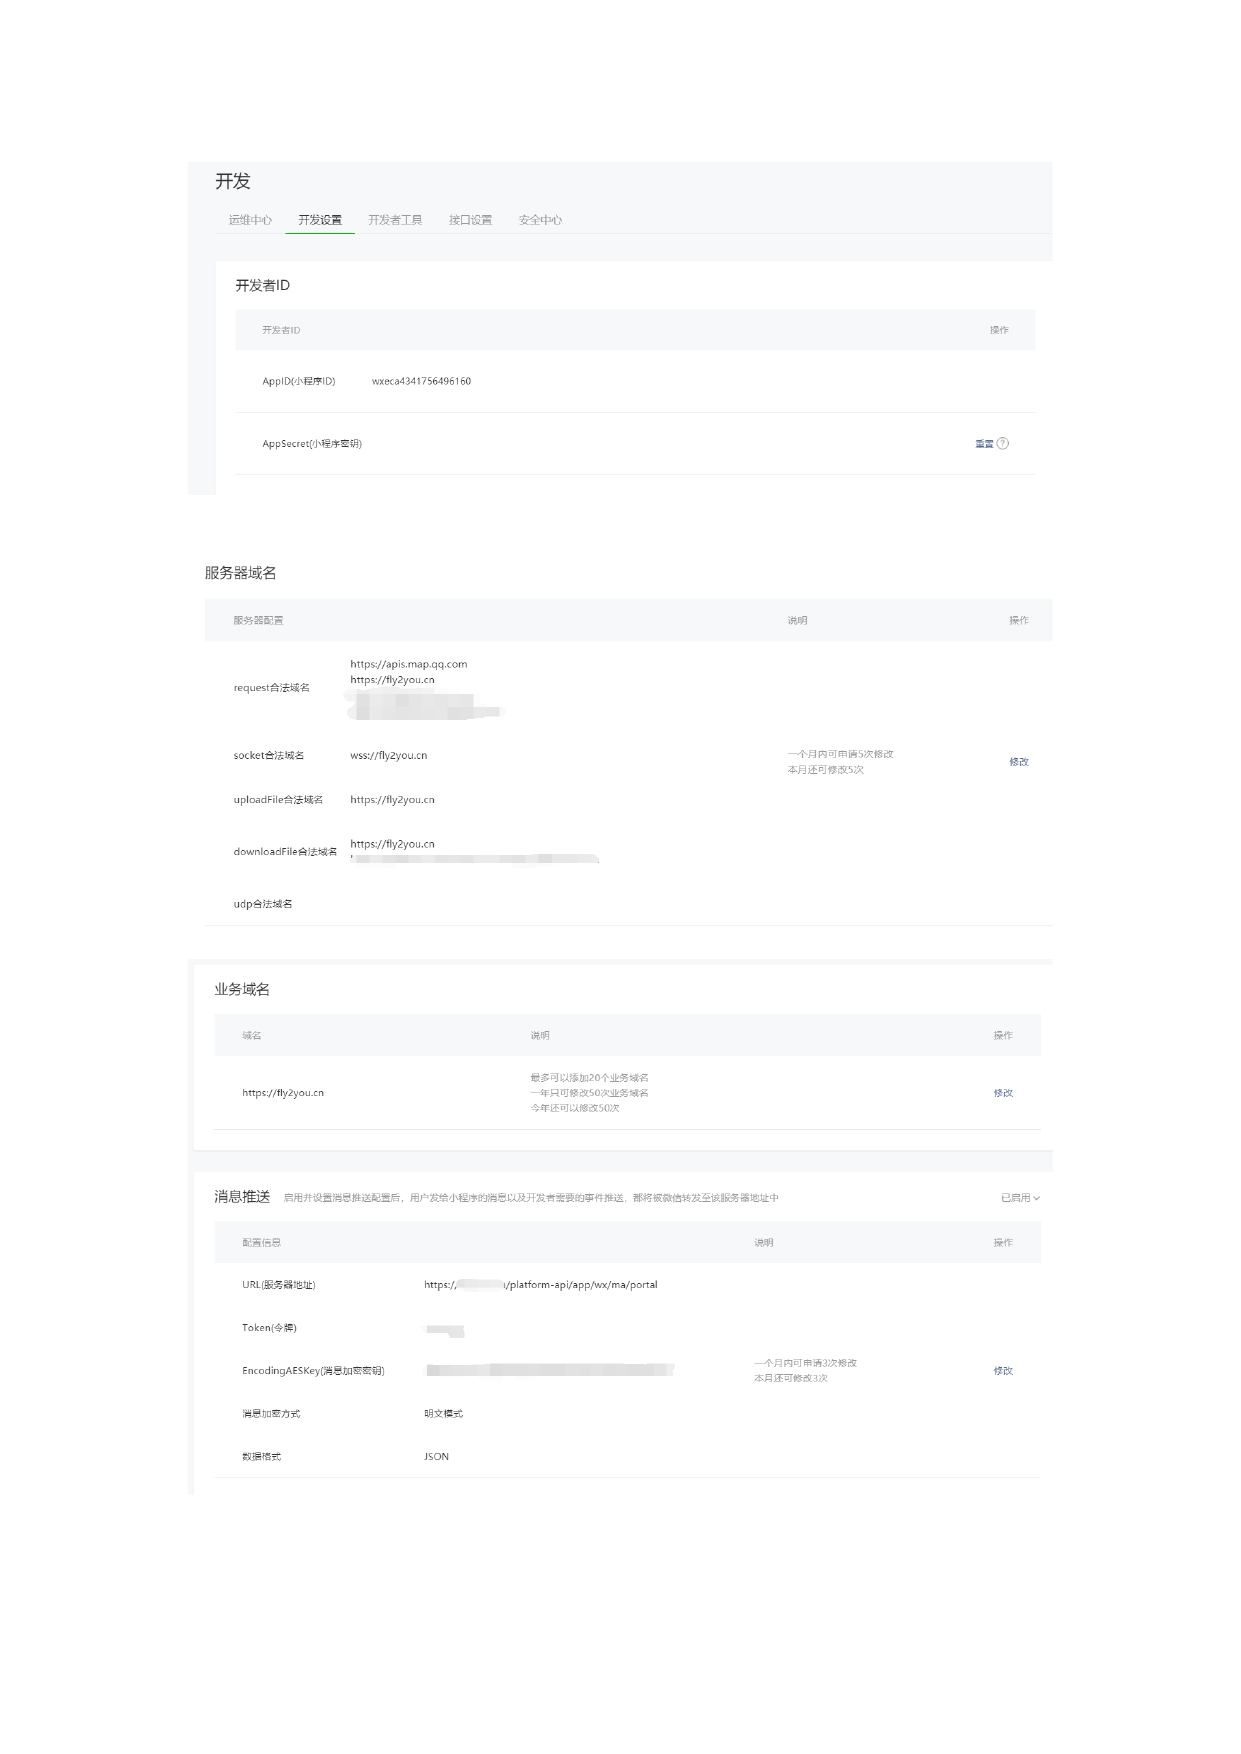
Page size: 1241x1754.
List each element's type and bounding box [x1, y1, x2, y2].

picture [187, 550, 1053, 926]
picture [187, 959, 1053, 1495]
picture [187, 162, 1053, 495]
